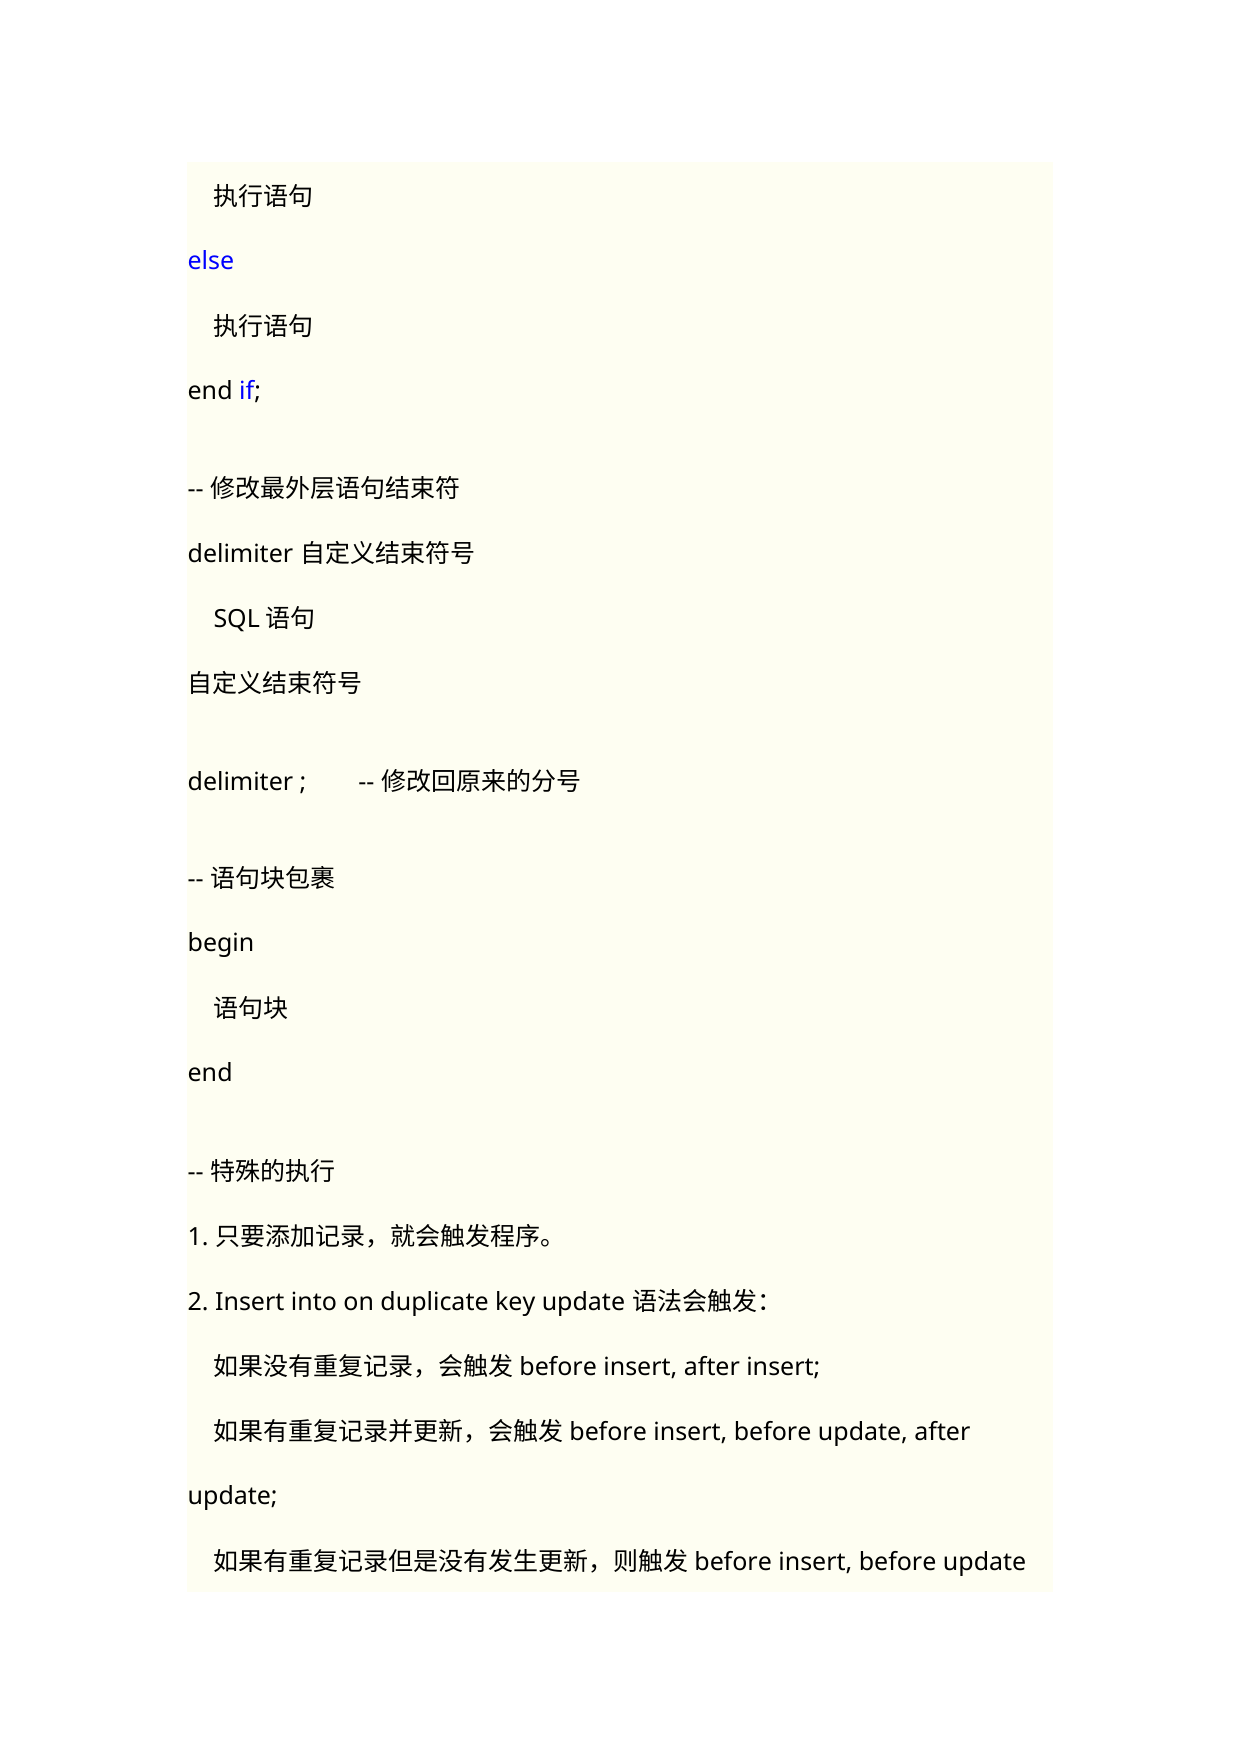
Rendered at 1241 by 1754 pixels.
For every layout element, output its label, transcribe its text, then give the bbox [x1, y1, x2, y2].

text -- 特殊的执行 [187, 1137, 1053, 1202]
text 2. Insert into on duplicate key update 语法会触发： [187, 1267, 1053, 1332]
text end if; [187, 357, 1053, 422]
text -- 语句块包裹 [187, 844, 1053, 909]
text 1. 只要添加记录，就会触发程序。 [187, 1202, 1053, 1267]
text 执行语句 [187, 162, 1053, 227]
text 如果有重复记录但是没有发生更新，则触发 before insert, before update [187, 1527, 1053, 1592]
text end [187, 1039, 1053, 1104]
text -- 修改最外层语句结束符 [187, 454, 1053, 519]
text delimiter ; -- 修改回原来的分号 [187, 747, 1053, 812]
text delimiter 自定义结束符号 [187, 519, 1053, 584]
text else [187, 227, 1053, 292]
text 自定义结束符号 [187, 649, 1053, 714]
text begin [187, 909, 1053, 974]
text SQL语句 [187, 584, 1053, 649]
text 如果有重复记录并更新，会触发 before insert, before update, after update; [187, 1397, 1053, 1527]
text 语句块 [187, 974, 1053, 1039]
text 执行语句 [187, 292, 1053, 357]
text 如果没有重复记录，会触发 before insert, after insert; [187, 1332, 1053, 1397]
